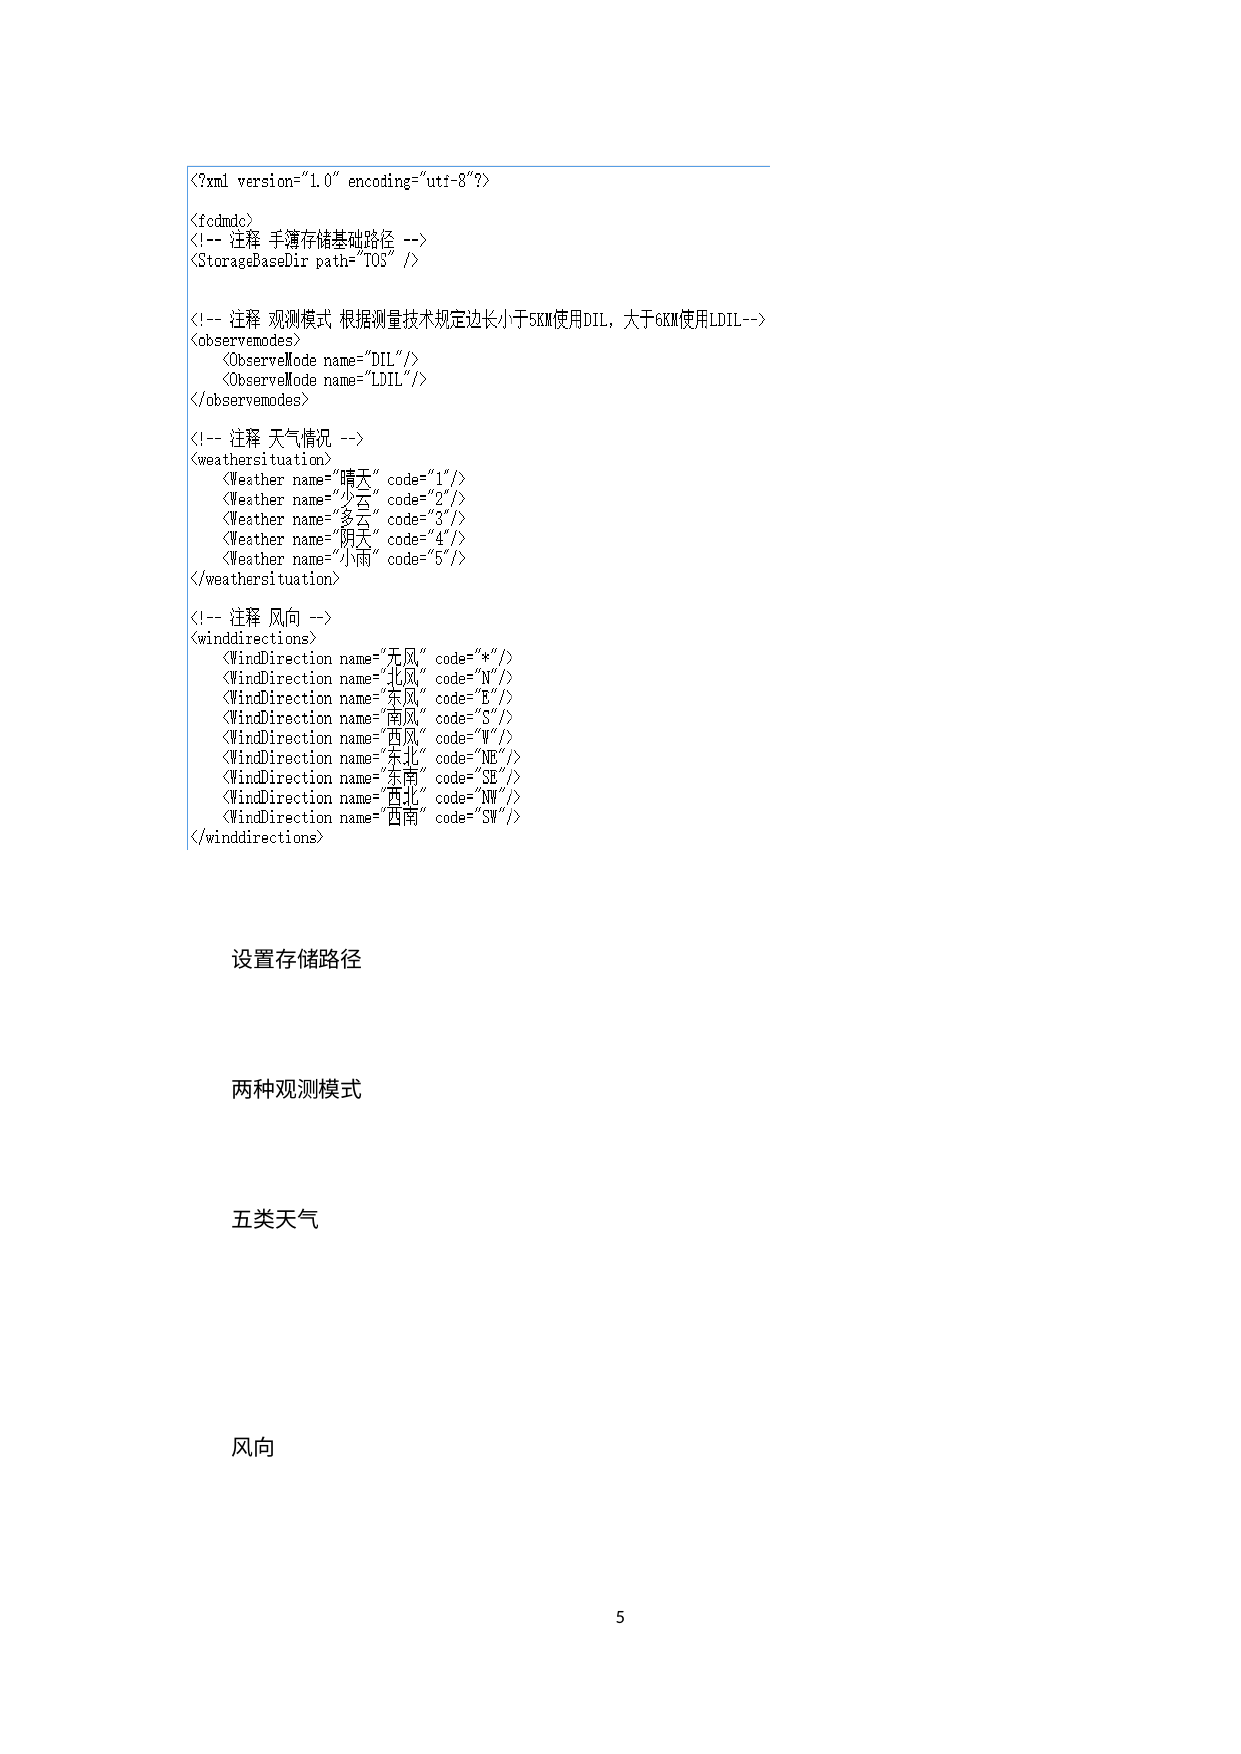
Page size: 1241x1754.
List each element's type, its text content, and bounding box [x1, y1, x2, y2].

text 风向 [187, 1429, 1053, 1462]
text 设置存储路径 [187, 942, 1053, 974]
text 五类天气 [187, 1202, 1053, 1234]
text 两种观测模式 [187, 1072, 1053, 1104]
picture [187, 165, 770, 850]
